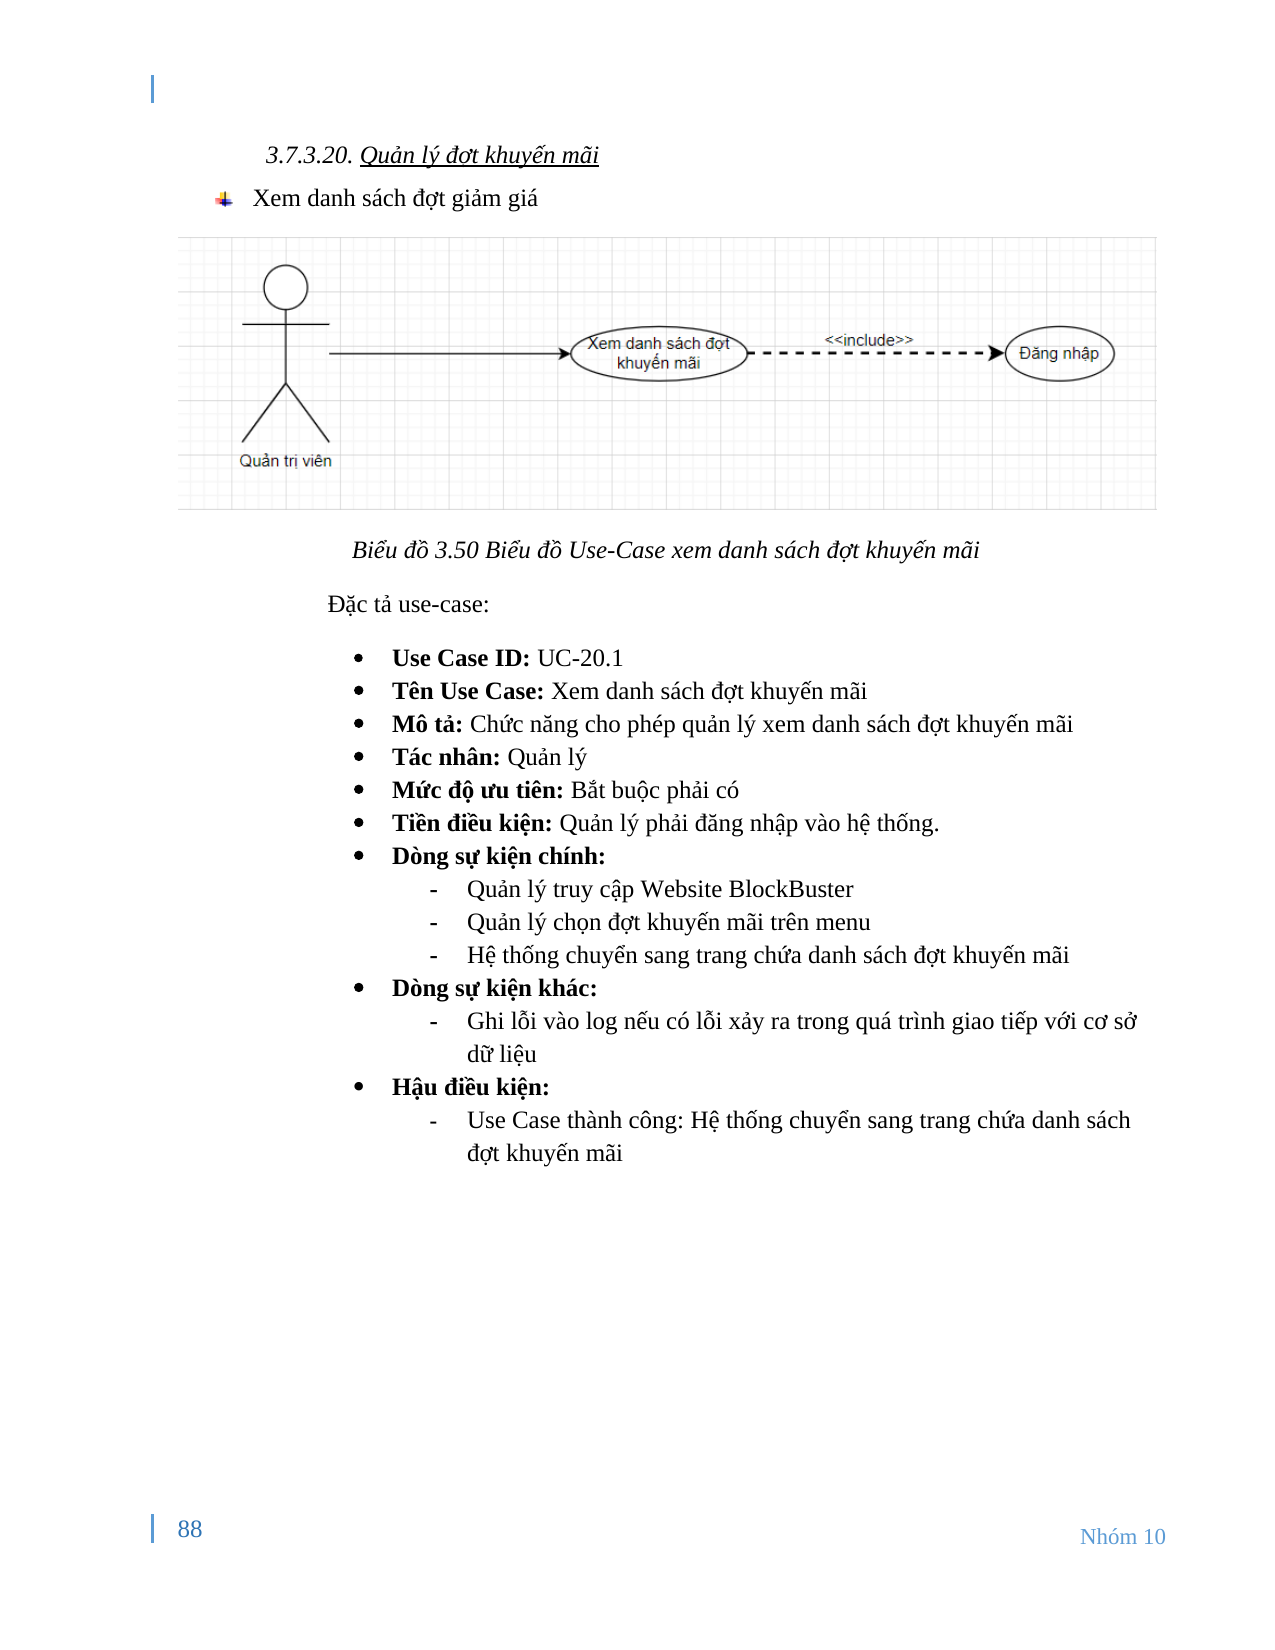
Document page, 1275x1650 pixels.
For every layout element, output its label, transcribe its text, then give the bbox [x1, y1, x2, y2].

subtitle 3.7.3.20. Quản lý đợt khuyến mãi [266, 140, 1157, 169]
list Use Case ID: UC-20.1 [354, 643, 1157, 671]
list Quản lý truy cập Website BlockBuster [429, 874, 1157, 903]
picture [177, 237, 1157, 510]
list Hậu điều kiện: [354, 1072, 1157, 1101]
list Dòng sự kiện khác: [354, 973, 1157, 1002]
picture [215, 190, 233, 207]
list Tên Use Case: Xem danh sách đợt khuyến mãi [354, 676, 1157, 704]
text Biểu đồ 3.50 Biểu đồ Use-Case xem danh sách đợt khuyến mãi [177, 535, 1157, 564]
list Tác nhân: Quản lý [354, 742, 1157, 771]
list Quản lý chọn đợt khuyến mãi trên menu [429, 907, 1157, 936]
list Xem danh sách đợt giảm giá [215, 183, 1157, 212]
list Tiền điều kiện: Quản lý phải đăng nhập vào hệ thống. [354, 808, 1157, 837]
list Mô tả: Chức năng cho phép quản lý xem danh sách đợt khuyến mãi [354, 709, 1157, 737]
text Đặc tả use-case: [252, 589, 1157, 618]
list Hệ thống chuyển sang trang chứa danh sách đợt khuyến mãi [429, 940, 1157, 969]
list Use Case thành công: Hệ thống chuyển sang trang chứa danh sách đợt khuyến mãi [429, 1105, 1157, 1167]
list Ghi lỗi vào log nếu có lỗi xảy ra trong quá trình giao tiếp với cơ sở dữ liệu [429, 1006, 1157, 1068]
list Mức độ ưu tiên: Bắt buộc phải có [354, 775, 1157, 803]
list Dòng sự kiện chính: [354, 841, 1157, 869]
